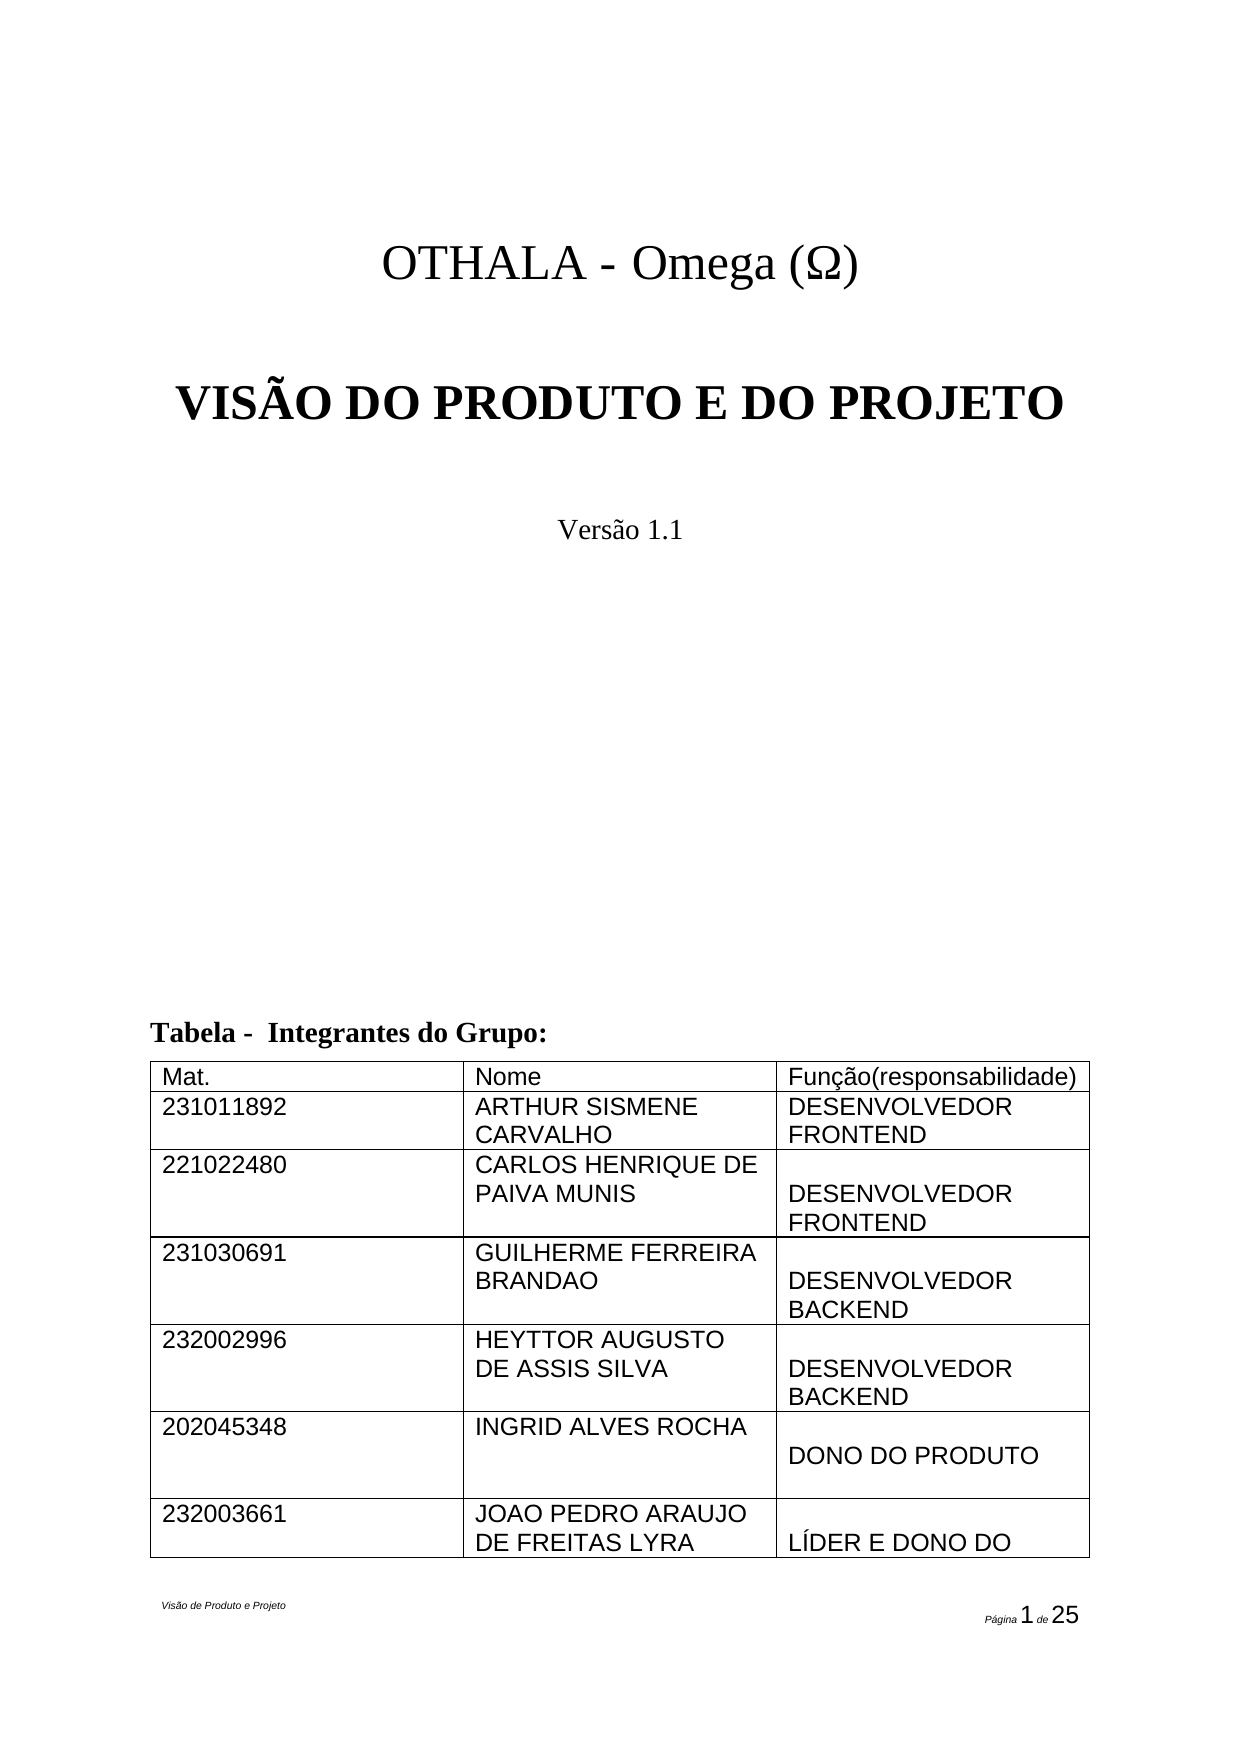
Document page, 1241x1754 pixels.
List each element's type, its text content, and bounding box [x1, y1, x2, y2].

table_cell ARTHUR SISMENE CARVALHO [464, 1092, 776, 1149]
table_cell 231011892 [151, 1092, 463, 1149]
table_cell 232002996 [151, 1325, 463, 1411]
table_cell JOAO PEDRO ARAUJO DE FREITAS LYRA [464, 1499, 776, 1557]
table_cell 202045348 [151, 1412, 463, 1498]
text Tabela - Integrantes do Grupo: [150, 1015, 1090, 1048]
table_cell INGRID ALVES ROCHA [464, 1412, 776, 1498]
table_cell 231030691 [151, 1238, 463, 1324]
table_cell 232003661 [151, 1499, 463, 1557]
table_cell 221022480 [151, 1150, 463, 1236]
table_cell DESENVOLVEDOR FRONTEND [777, 1092, 1089, 1149]
table_header Função(responsabilidade) [777, 1062, 1089, 1091]
table_cell GUILHERME FERREIRA BRANDAO [464, 1238, 776, 1324]
table_header Nome [464, 1062, 776, 1091]
table_cell DONO DO PRODUTO [777, 1412, 1089, 1498]
table_header Mat. [151, 1062, 463, 1091]
table_cell DESENVOLVEDOR BACKEND [777, 1238, 1089, 1324]
text VISÃO DO PRODUTO E DO PROJETO [150, 372, 1090, 430]
table_cell DESENVOLVEDOR FRONTEND [777, 1150, 1089, 1236]
table_cell DESENVOLVEDOR BACKEND [777, 1325, 1089, 1411]
table_cell HEYTTOR AUGUSTO DE ASSIS SILVA [464, 1325, 776, 1411]
text Versão 1.1 [150, 512, 1090, 546]
table_cell LÍDER E DONO DO PRODUTO [777, 1499, 1089, 1557]
table_cell CARLOS HENRIQUE DE PAIVA MUNIS [464, 1150, 776, 1236]
text OTHALA - Omega (Ω) [150, 232, 1090, 290]
